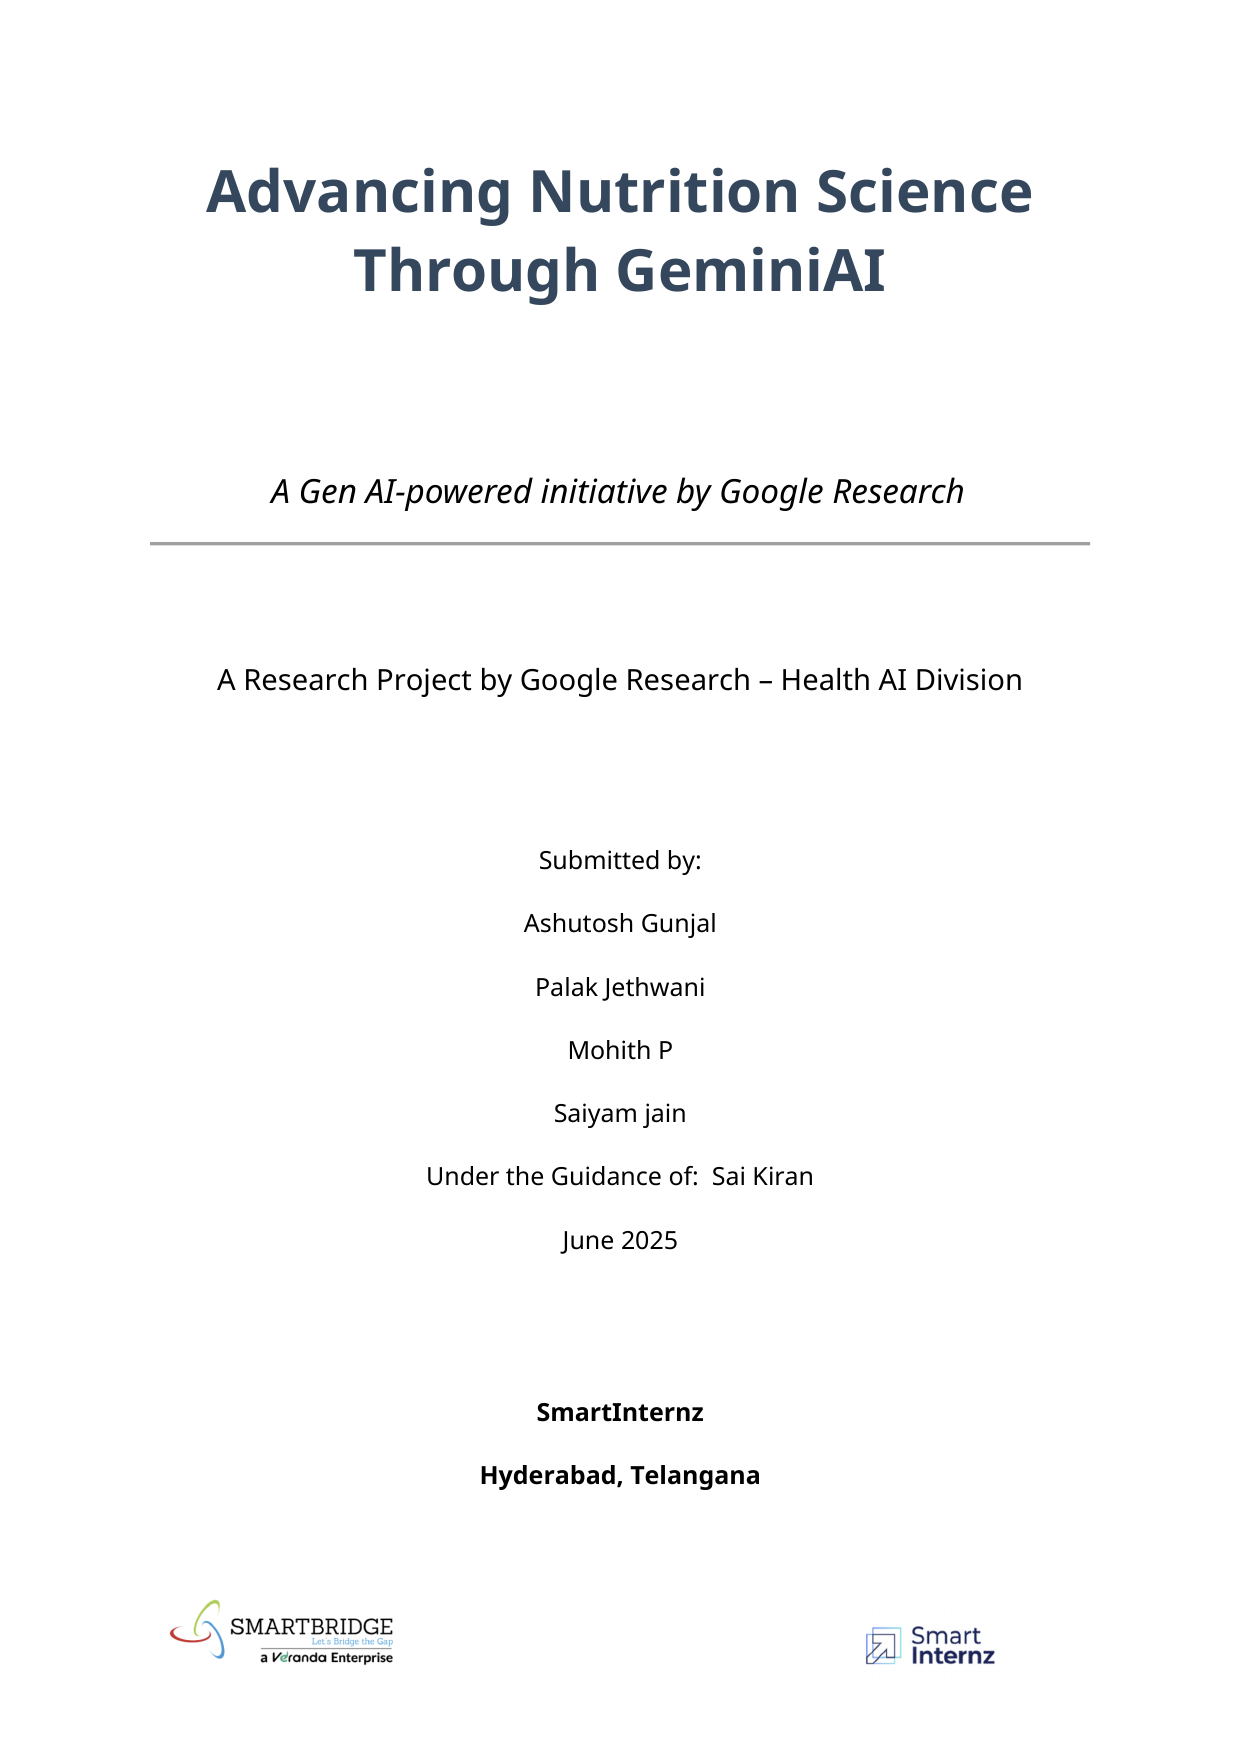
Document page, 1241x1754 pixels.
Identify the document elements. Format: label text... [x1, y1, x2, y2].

picture [851, 1607, 1009, 1681]
text Hyderabad, Telangana [150, 1458, 1090, 1492]
text Saiyam jain [150, 1096, 1090, 1130]
text June 2025 [150, 1222, 1090, 1256]
text Ashutosh Gunjal [150, 906, 1090, 940]
text SmartInternz [150, 1394, 1090, 1429]
picture [150, 1587, 412, 1681]
text Submitted by: [150, 843, 1090, 877]
text Palak Jethwani [150, 969, 1090, 1003]
text Advancing Nutrition Science Through GeminiAI [150, 150, 1090, 309]
text A Research Project by Google Research – Health AI Division [150, 659, 1090, 699]
text A Gen AI-powered initiative by Google Research [150, 468, 1090, 513]
text Mohith P [150, 1033, 1090, 1067]
text Under the Guidance of: Sai Kiran [150, 1159, 1090, 1193]
